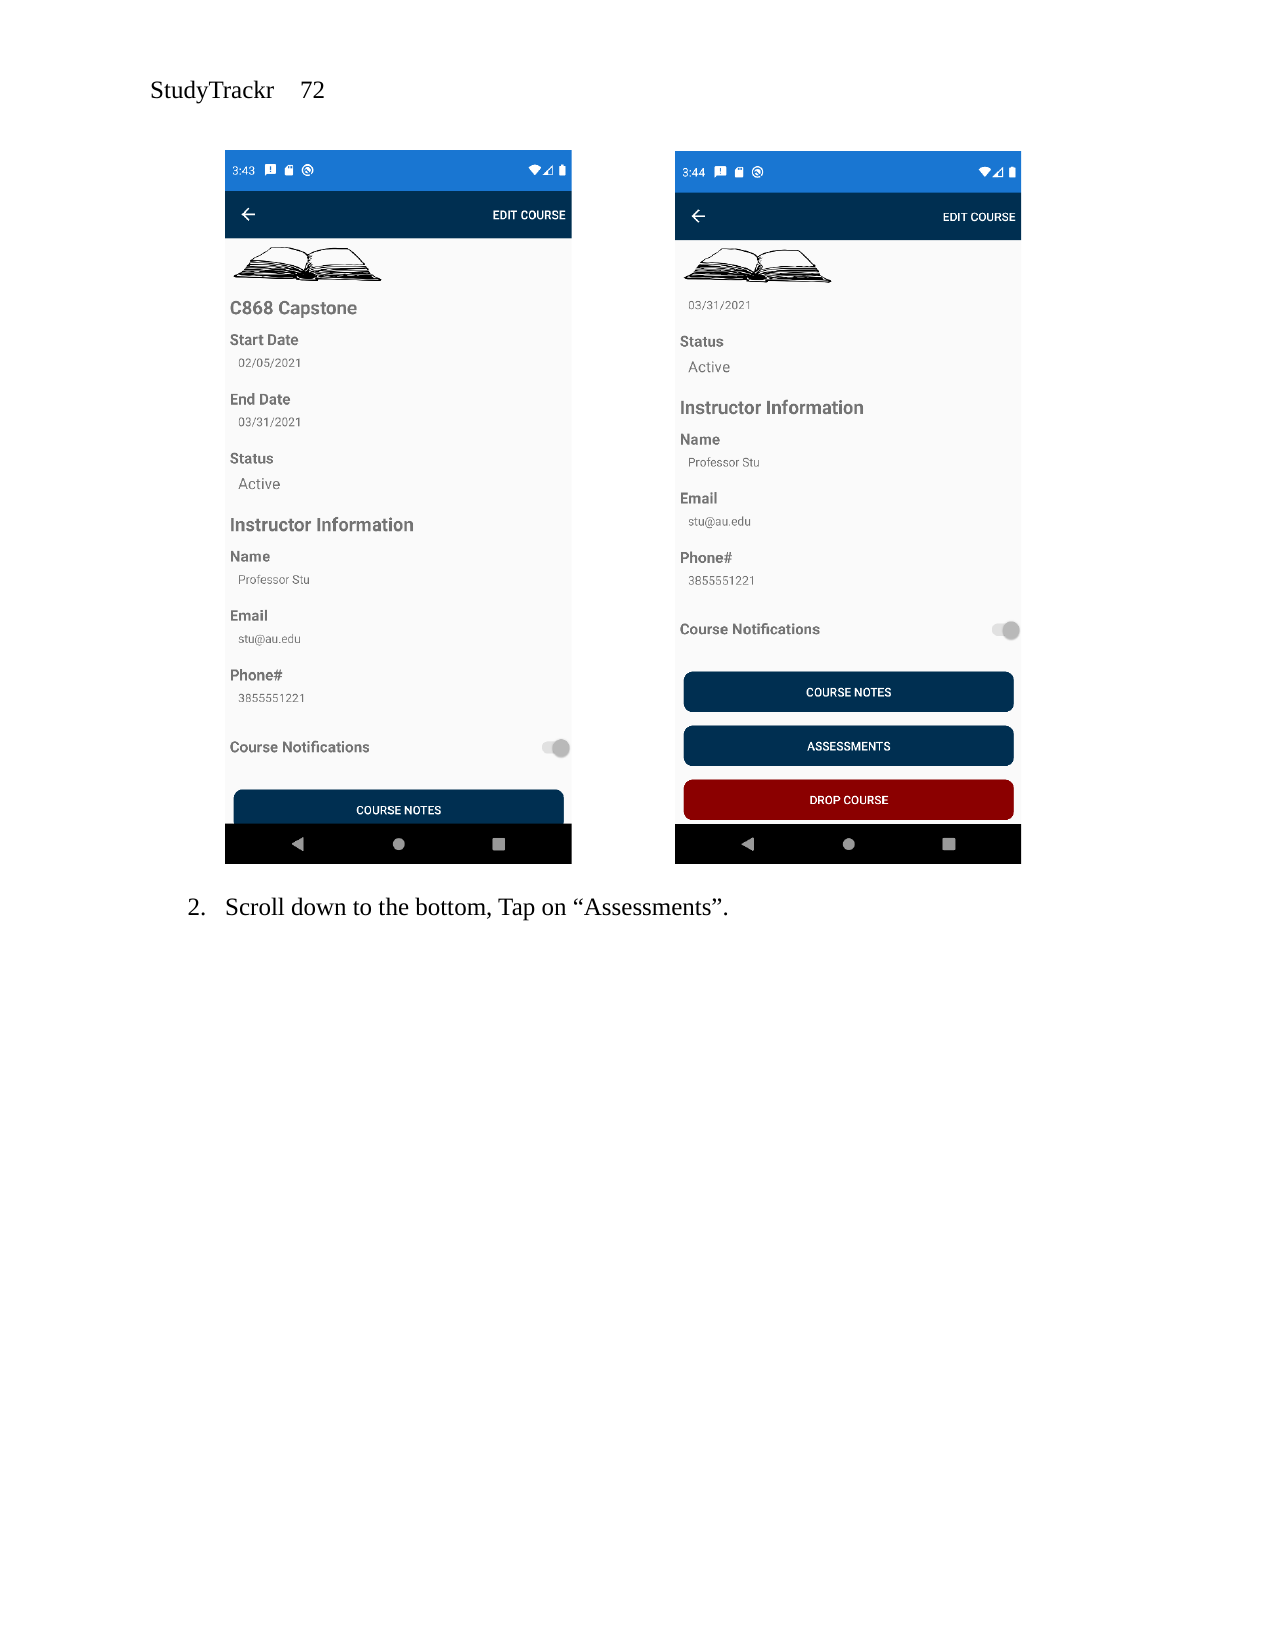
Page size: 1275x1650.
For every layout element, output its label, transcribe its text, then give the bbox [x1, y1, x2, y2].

picture [675, 151, 1022, 864]
list Scroll down to the bottom, Tap on “Assessments”. [187, 892, 1125, 921]
picture [225, 150, 572, 864]
